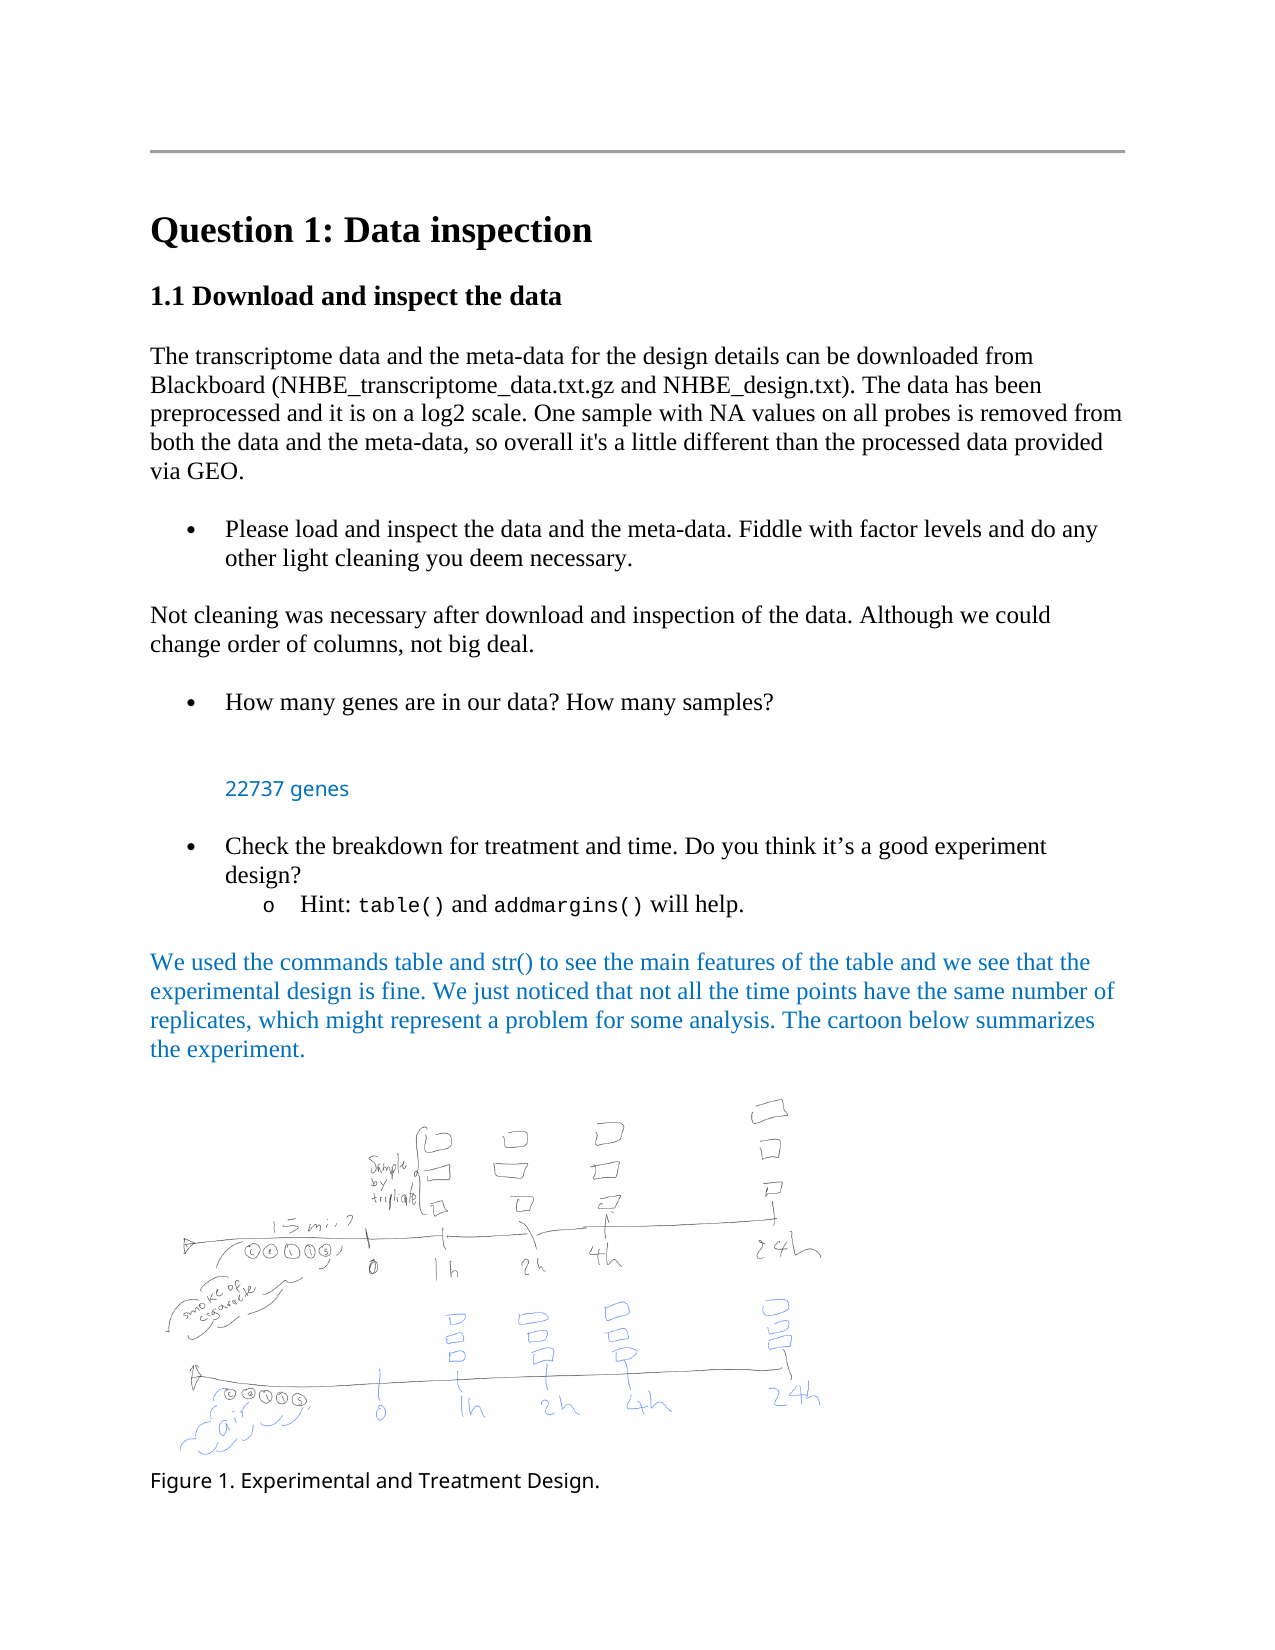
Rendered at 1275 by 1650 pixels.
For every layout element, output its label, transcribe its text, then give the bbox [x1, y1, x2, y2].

text Not cleaning was necessary after download and inspection of the data. Although we could change order of columns, not big deal. [150, 601, 1125, 658]
list 22737 genes [225, 774, 1125, 802]
text Question 1: Data inspection [150, 207, 1125, 250]
list Hint: table() and addmargins() will help. [262, 889, 1125, 918]
list How many genes are in our data? How many samples? [187, 687, 1125, 716]
text The transcriptome data and the meta-data for the design details can be downloaded from Blackboard (NHBE_transcriptome_data.txt.gz and NHBE_design.txt). The data has been preprocessed and it is on a log2 scale. One sample with NA values on all probes is removed from both the data and the meta-data, so overall it's a little different than the processed data provided via GEO. [150, 341, 1125, 485]
text 1.1 Download and inspect the data [150, 279, 1125, 312]
list Please load and inspect the data and the meta-data. Fiddle with factor levels and do any other light cleaning you deem necessary. [187, 514, 1125, 571]
picture [150, 1091, 830, 1467]
list Check the breakdown for treatment and time. Do you think it’s a good experiment design? [187, 831, 1125, 889]
text We used the commands table and str() to see the main features of the table and we see that the experimental design is fine. We just noticed that not all the time points have the same number of replicates, which might represent a problem for some analysis. The cartoon below summarizes the experiment. [150, 947, 1125, 1062]
text Figure 1. Experimental and Treatment Design. [150, 1467, 1125, 1495]
